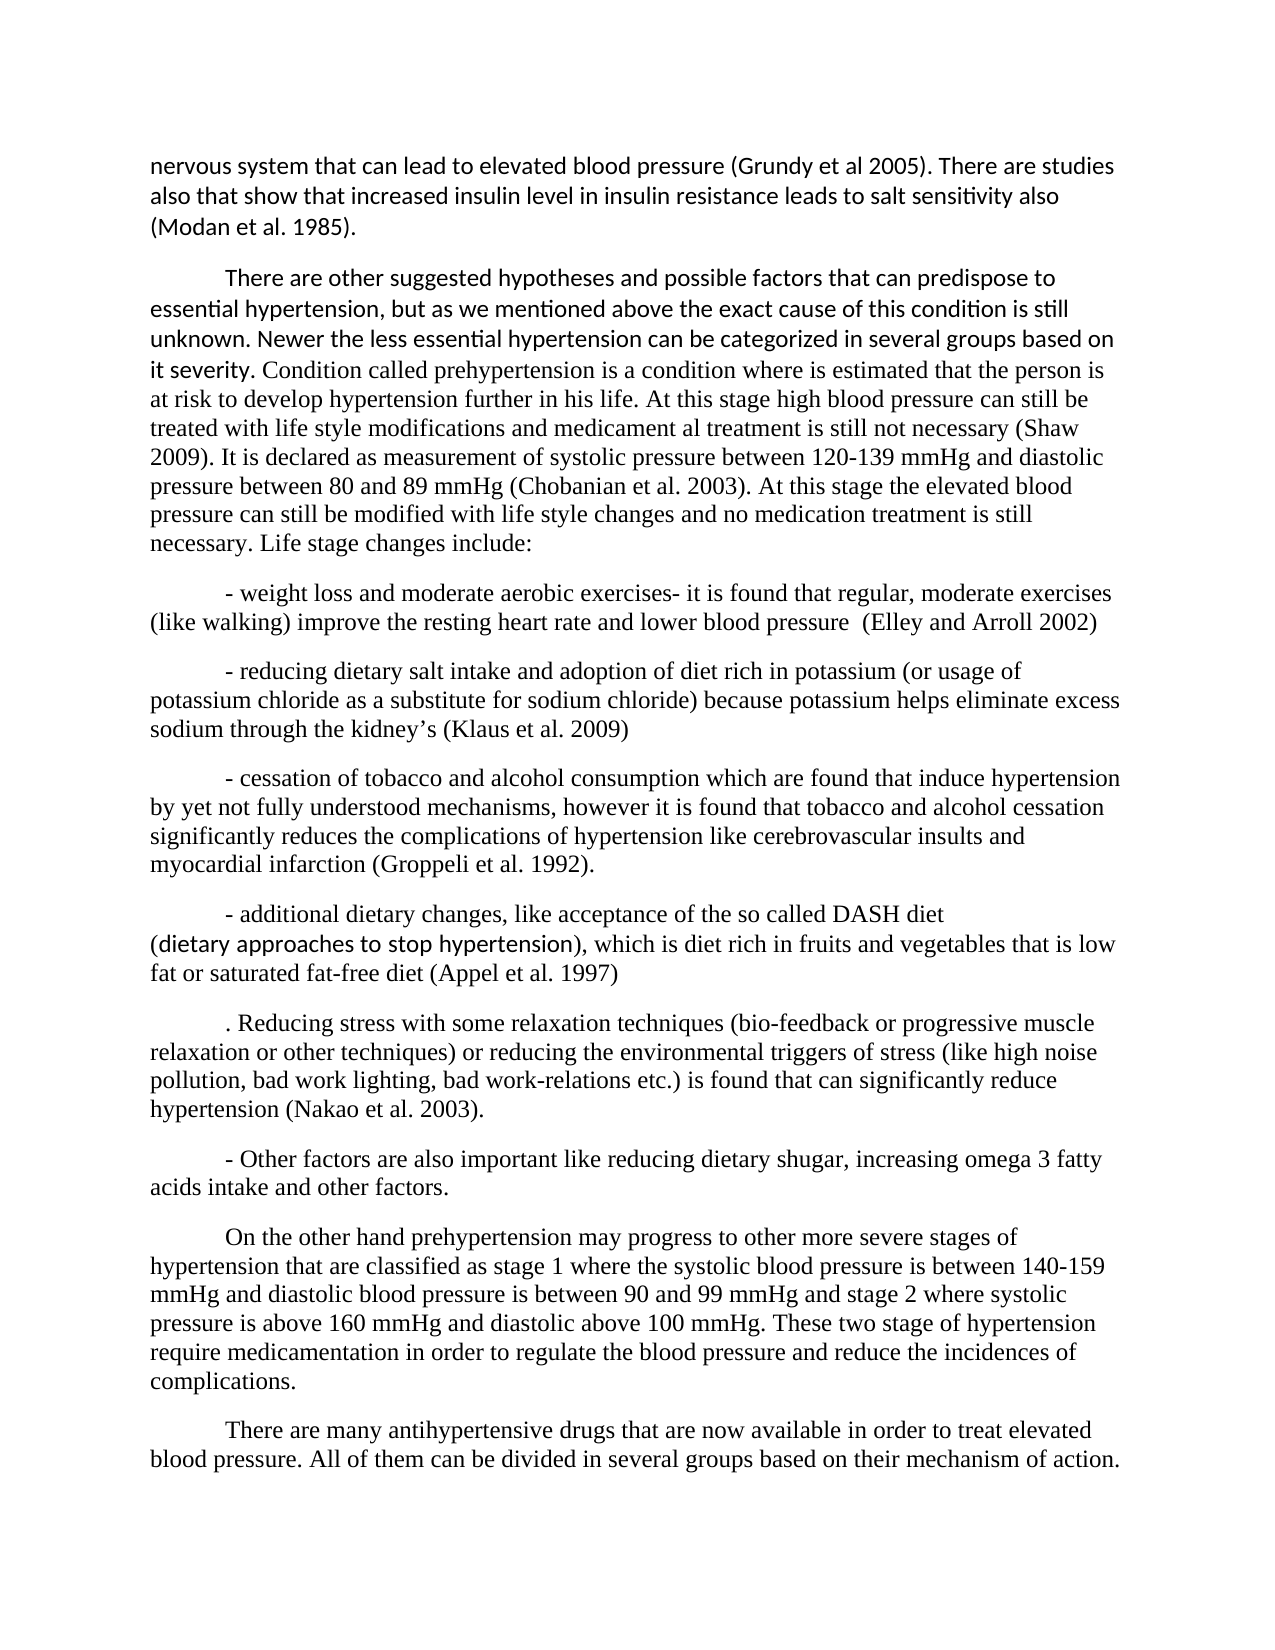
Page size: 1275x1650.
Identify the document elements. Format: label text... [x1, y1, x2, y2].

text . Reducing stress with some relaxation techniques (bio-feedback or progressive muscle relaxation or other techniques) or reducing the environmental triggers of stress (like high noise pollution, bad work lighting, bad work-relations etc.) is found that can significantly reduce hypertension (Nakao et al. 2003). [150, 1008, 1125, 1123]
text On the other hand prehypertension may progress to other more severe stages of hypertension that are classified as stage 1 where the systolic blood pressure is between 140-159 mmHg and diastolic blood pressure is between 90 and 99 mmHg and stage 2 where systolic pressure is above 160 mmHg and diastolic above 100 mmHg. These two stage of hypertension require medicamentation in order to regulate the blood pressure and reduce the incidences of complications. [150, 1222, 1125, 1394]
text - additional dietary changes, like acceptance of the so called DASH diet (dietary approaches to stop hypertension), which is diet rich in fruits and vegetables that is low fat or saturated fat-free diet (Appel et al. 1997) [150, 899, 1125, 987]
text There are other suggested hypotheses and possible factors that can predispose to essential hypertension, but as we mentioned above the exact cause of this condition is still unknown. Newer the less essential hypertension can be categorized in several groups based on it severity. Condition called prehypertension is a condition where is estimated that the person is at risk to develop hypertension further in his life. At this stage high blood pressure can still be treated with life style modifications and medicament al treatment is still not necessary (Shaw 2009). It is declared as measurement of systolic pressure between 120-139 mmHg and diastolic pressure between 80 and 89 mmHg (Chobanian et al. 2003). At this stage the elevated blood pressure can still be modified with life style changes and no medication treatment is still necessary. Life stage changes include: [150, 262, 1125, 557]
text - weight loss and moderate aerobic exercises- it is found that regular, moderate exercises (like walking) improve the resting heart rate and lower blood pressure (Elley and Arroll 2002) [150, 578, 1125, 635]
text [150, 150, 1125, 242]
text - Other factors are also important like reducing dietary shugar, increasing omega 3 fatty acids intake and other factors. [150, 1144, 1125, 1201]
text - cessation of tobacco and alcohol consumption which are found that induce hypertension by yet not fully understood mechanisms, however it is found that tobacco and alcohol cessation significantly reduces the complications of hypertension like cerebrovascular insults and myocardial infarction (Groppeli et al. 1992). [150, 763, 1125, 878]
text - reducing dietary salt intake and adoption of diet rich in potassium (or usage of potassium chloride as a substitute for sodium chloride) because potassium helps eliminate excess sodium through the kidney’s (Klaus et al. 2009) [150, 656, 1125, 742]
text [150, 1415, 1125, 1473]
